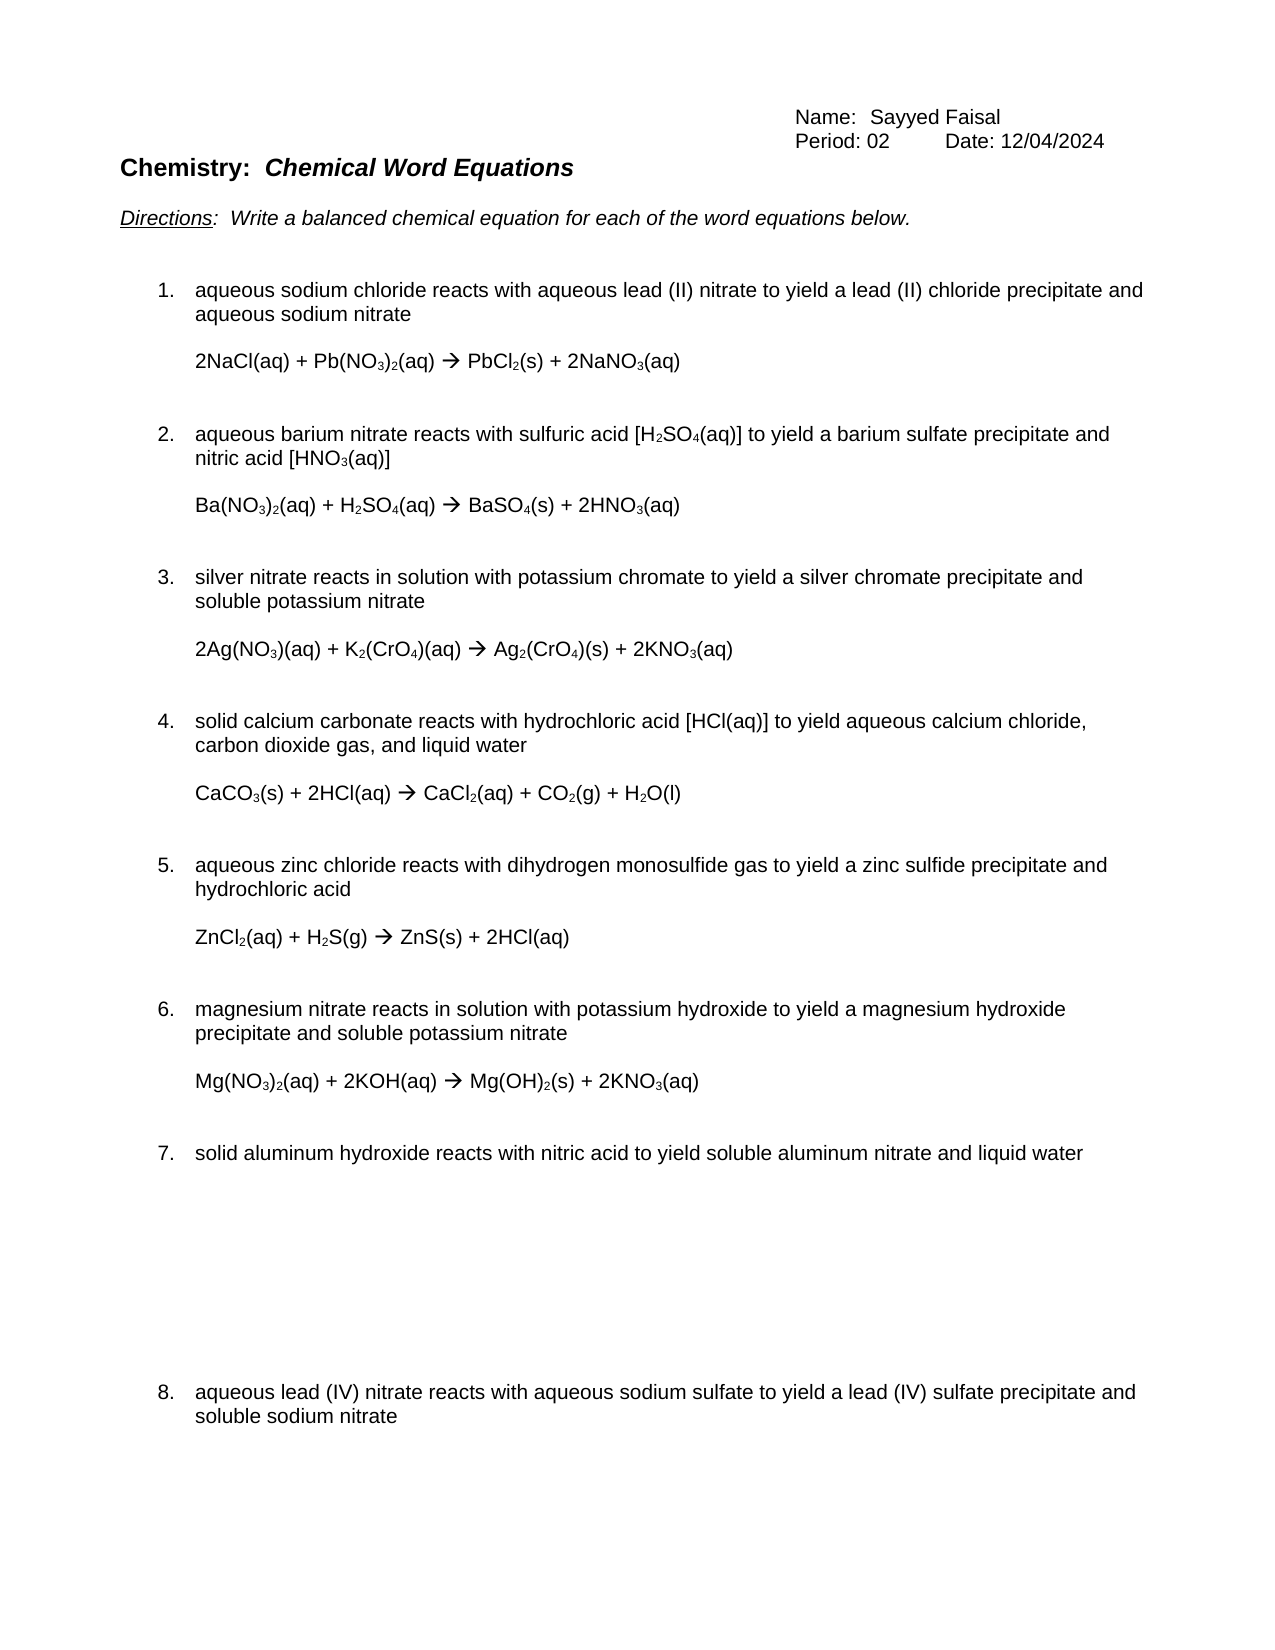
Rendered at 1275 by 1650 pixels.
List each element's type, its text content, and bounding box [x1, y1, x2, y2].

text aqueous sodium nitrate [195, 301, 1155, 325]
text 2Ag(NO3)(aq) + K2(CrO4)(aq) Ag2(CrO4)(s) + 2KNO3(aq) [195, 637, 1155, 661]
text Ba(NO3)2(aq) + H2SO4(aq) BaSO4(s) + 2HNO3(aq) [195, 493, 1155, 517]
text Directions: Write a balanced chemical equation for each of the word equations below. [120, 206, 1155, 229]
list silver nitrate reacts in solution with potassium chromate to yield a silver chromate precipitate and soluble potassium nitrate [157, 565, 1155, 613]
list aqueous zinc chloride reacts with dihydrogen monosulfide gas to yield a zinc sulfide precipitate and hydrochloric acid [157, 853, 1155, 901]
text 2NaCl(aq) + Pb(NO3)2(aq) PbCl2(s) + 2NaNO3(aq) [120, 349, 1155, 373]
text Period: 02 Date: 12/04/2024 [720, 129, 1155, 153]
list magnesium nitrate reacts in solution with potassium hydroxide to yield a magnesium hydroxide precipitate and soluble potassium nitrate [157, 997, 1155, 1045]
text Mg(NO3)2(aq) + 2KOH(aq) Mg(OH)2(s) + 2KNO3(aq) [195, 1069, 1155, 1093]
list aqueous lead (IV) nitrate reacts with aqueous sodium sulfate to yield a lead (IV) sulfate precipitate and soluble sodium nitrate [157, 1380, 1155, 1428]
list solid aluminum hydroxide reacts with nitric acid to yield soluble aluminum nitrate and liquid water [157, 1141, 1155, 1164]
text ZnCl2(aq) + H2S(g) ZnS(s) + 2HCl(aq) [195, 925, 1155, 949]
list aqueous sodium chloride reacts with aqueous lead (II) nitrate to yield a lead (II) chloride precipitate and [157, 277, 1155, 301]
list solid calcium carbonate reacts with hydrochloric acid [HCl(aq)] to yield aqueous calcium chloride, carbon dioxide gas, and liquid water [157, 709, 1155, 757]
text Chemistry: Chemical Word Equations [120, 153, 1155, 182]
text CaCO3(s) + 2HCl(aq) CaCl2(aq) + CO2(g) + H2O(l) [195, 781, 1155, 805]
text Name: Sayyed Faisal [795, 105, 1155, 129]
list aqueous barium nitrate reacts with sulfuric acid [H2SO4(aq)] to yield a barium sulfate precipitate and nitric acid [HNO3(aq)] [157, 421, 1155, 469]
